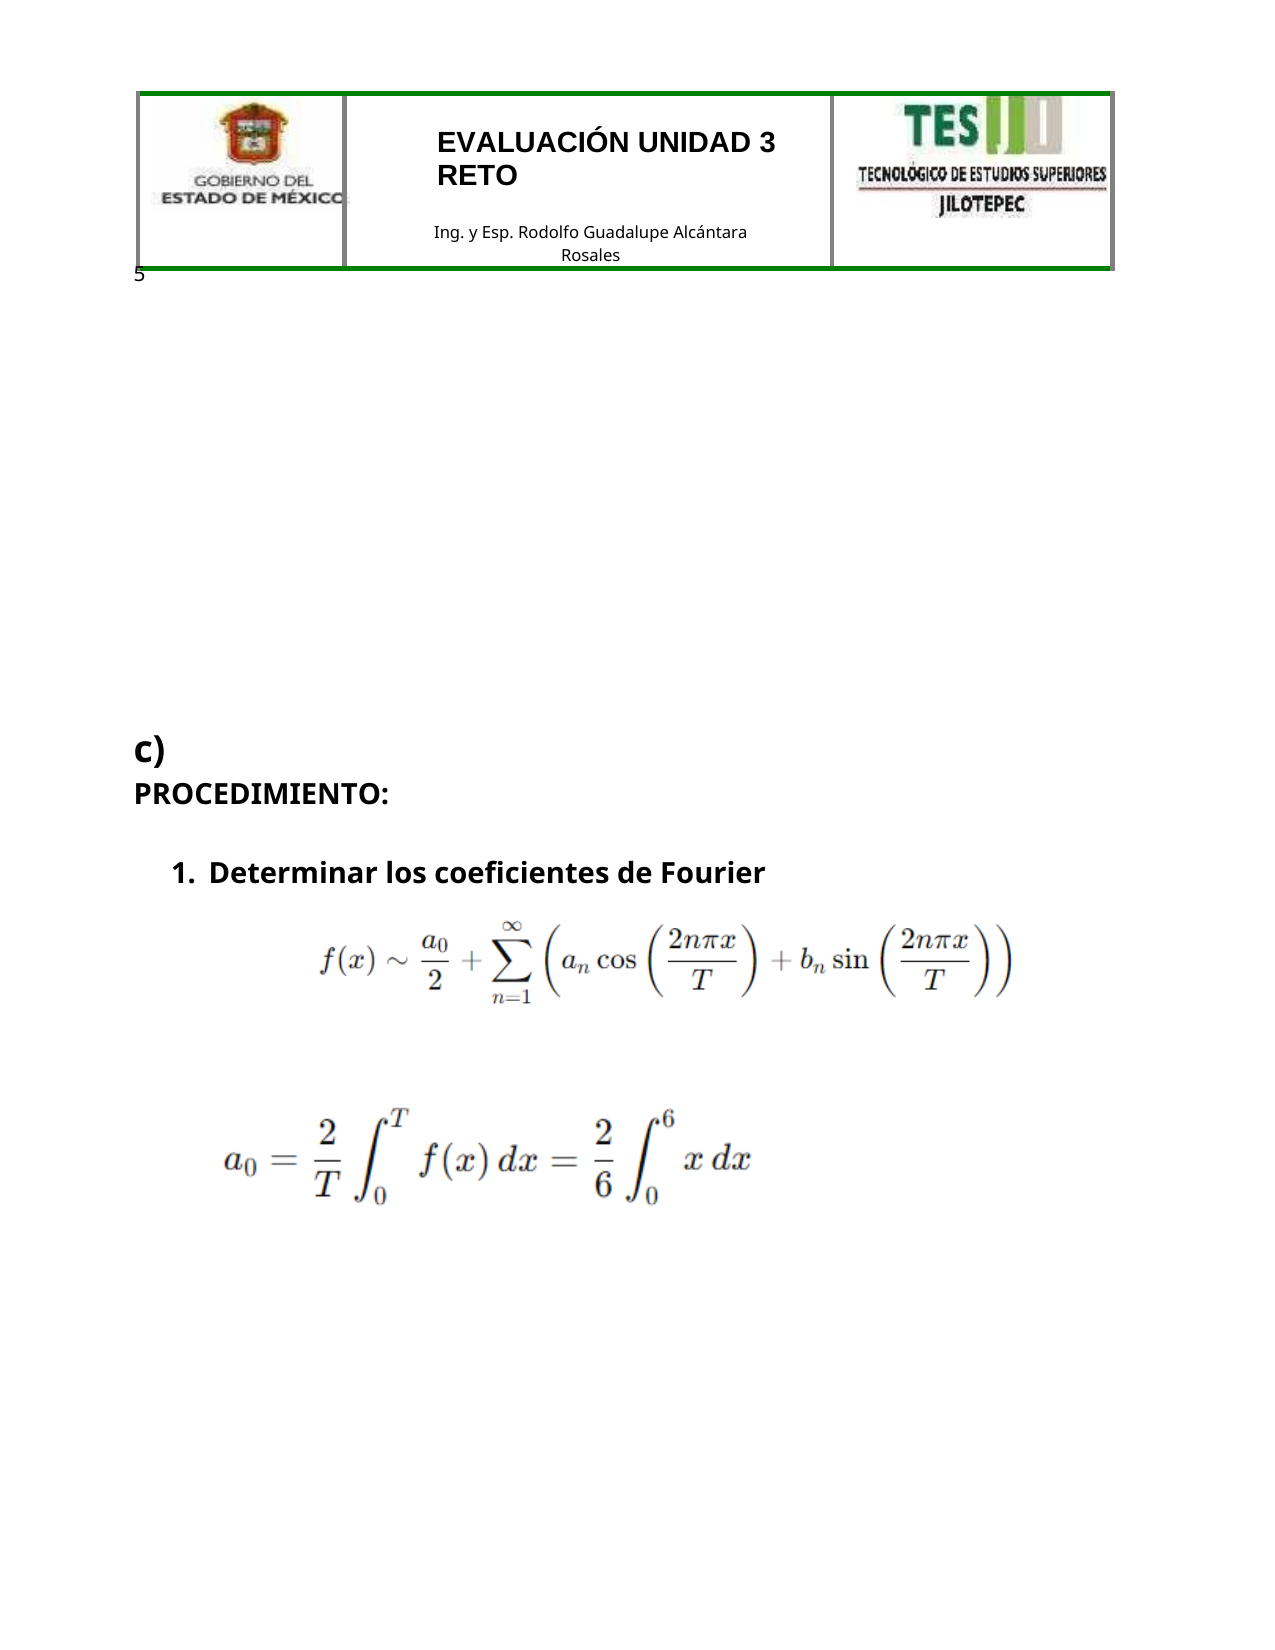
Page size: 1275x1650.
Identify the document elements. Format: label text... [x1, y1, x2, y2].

text c) [133, 722, 1137, 773]
list Determinar los coeficientes de Fourier [171, 853, 1137, 892]
picture [208, 1094, 767, 1222]
picture [856, 96, 1108, 218]
picture [151, 96, 342, 213]
text PROCEDIMIENTO: [133, 773, 1137, 813]
picture [305, 892, 1041, 1021]
